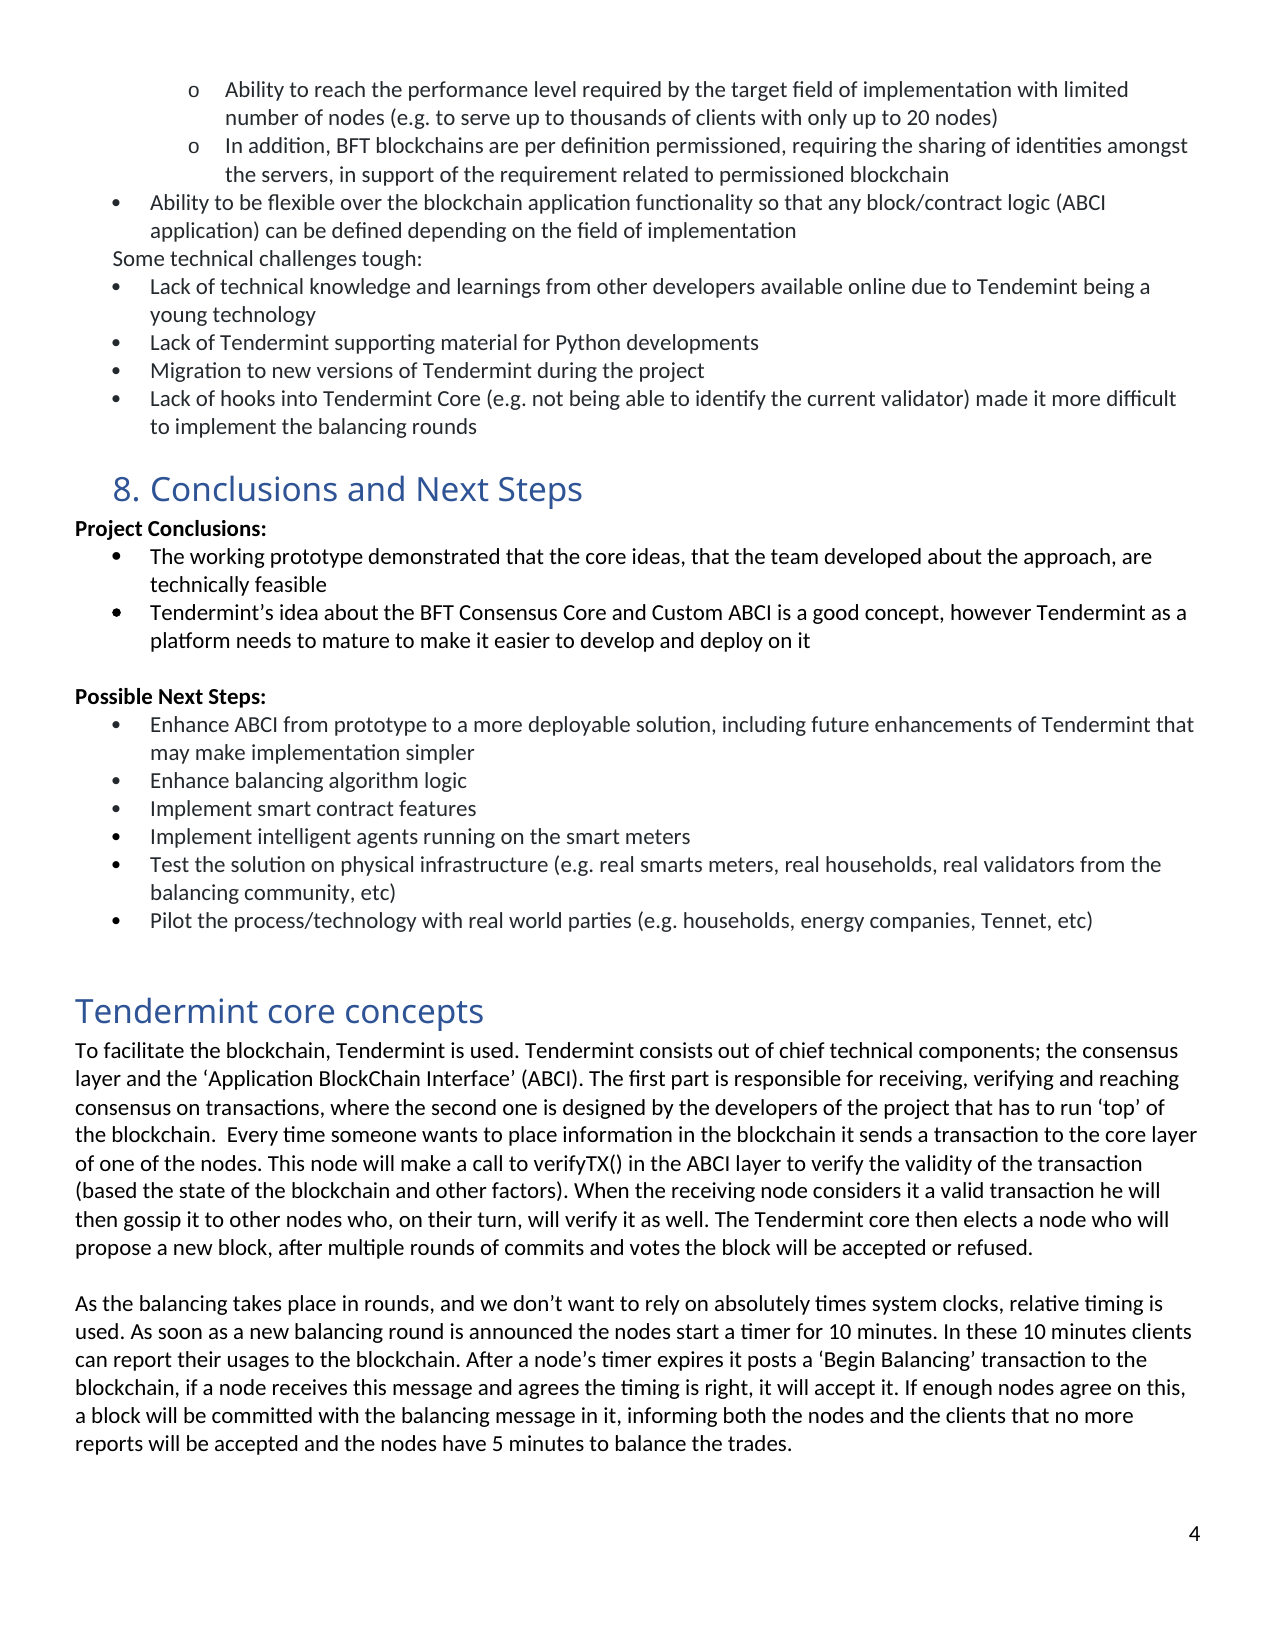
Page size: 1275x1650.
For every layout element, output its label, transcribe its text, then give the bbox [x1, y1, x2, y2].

list Lack of technical knowledge and learnings from other developers available online due to Tendemint being a young technology [112, 272, 1200, 328]
list Enhance ABCI from prototype to a more deployable solution, including future enhancements of Tendermint that may make implementation simpler [112, 710, 1200, 766]
text As the balancing takes place in rounds, and we don’t want to rely on absolutely times system clocks, relative timing is used. As soon as a new balancing round is announced the nodes start a timer for 10 minutes. In these 10 minutes clients can report their usages to the blockchain. After a node’s timer expires it posts a ‘Begin Balancing’ transaction to the blockchain, if a node receives this message and agrees the timing is right, it will accept it. If enough nodes agree on this, a block will be committed with the balancing message in it, informing both the nodes and the clients that no more reports will be accepted and the nodes have 5 minutes to balance the trades. [75, 1289, 1200, 1457]
text Project Conclusions: [75, 514, 1200, 542]
subtitle Conclusions and Next Steps [112, 465, 1200, 511]
list Tendermint’s idea about the BFT Consensus Core and Custom ABCI is a good concept, however Tendermint as a platform needs to mature to make it easier to develop and deploy on it [112, 598, 1200, 654]
list Pilot the process/technology with real world parties (e.g. households, energy companies, Tennet, etc) [112, 907, 1200, 934]
subtitle Tendermint core concepts [75, 988, 1200, 1033]
list Ability to be flexible over the blockchain application functionality so that any block/contract logic (ABCI application) can be defined depending on the field of implementation [112, 188, 1200, 244]
text Some technical challenges tough: [112, 244, 1200, 272]
list The working prototype demonstrated that the core ideas, that the team developed about the approach, are technically feasible [112, 542, 1200, 598]
list Ability to reach the performance level required by the target field of implementation with limited number of nodes (e.g. to serve up to thousands of clients with only up to 20 nodes) [187, 75, 1200, 132]
list Implement intelligent agents running on the smart meters [112, 822, 1200, 851]
list Enhance balancing algorithm logic [112, 766, 1200, 794]
text Possible Next Steps: [75, 682, 1200, 710]
list Migration to new versions of Tendermint during the project [112, 356, 1200, 384]
list Lack of hooks into Tendermint Core (e.g. not being able to identify the current validator) made it more difficult to implement the balancing rounds [112, 384, 1200, 440]
list Implement smart contract features [112, 794, 1200, 822]
list Test the solution on physical infrastructure (e.g. real smarts meters, real households, real validators from the balancing community, etc) [112, 851, 1200, 907]
text To facilitate the blockchain, Tendermint is used. Tendermint consists out of chief technical components; the consensus layer and the ‘Application BlockChain Interface’ (ABCI). The first part is responsible for receiving, verifying and reaching consensus on transactions, where the second one is designed by the developers of the project that has to run ‘top’ of the blockchain. Every time someone wants to place information in the blockchain it sends a transaction to the core layer of one of the nodes. This node will make a call to verifyTX() in the ABCI layer to verify the validity of the transaction (based the state of the blockchain and other factors). When the receiving node considers it a valid transaction he will then gossip it to other nodes who, on their turn, will verify it as well. The Tendermint core then elects a node who will propose a new block, after multiple rounds of commits and votes the block will be accepted or refused. [75, 1037, 1200, 1261]
list In addition, BFT blockchains are per definition permissioned, requiring the sharing of identities amongst the servers, in support of the requirement related to permissioned blockchain [187, 132, 1200, 188]
list Lack of Tendermint supporting material for Python developments [112, 328, 1200, 356]
